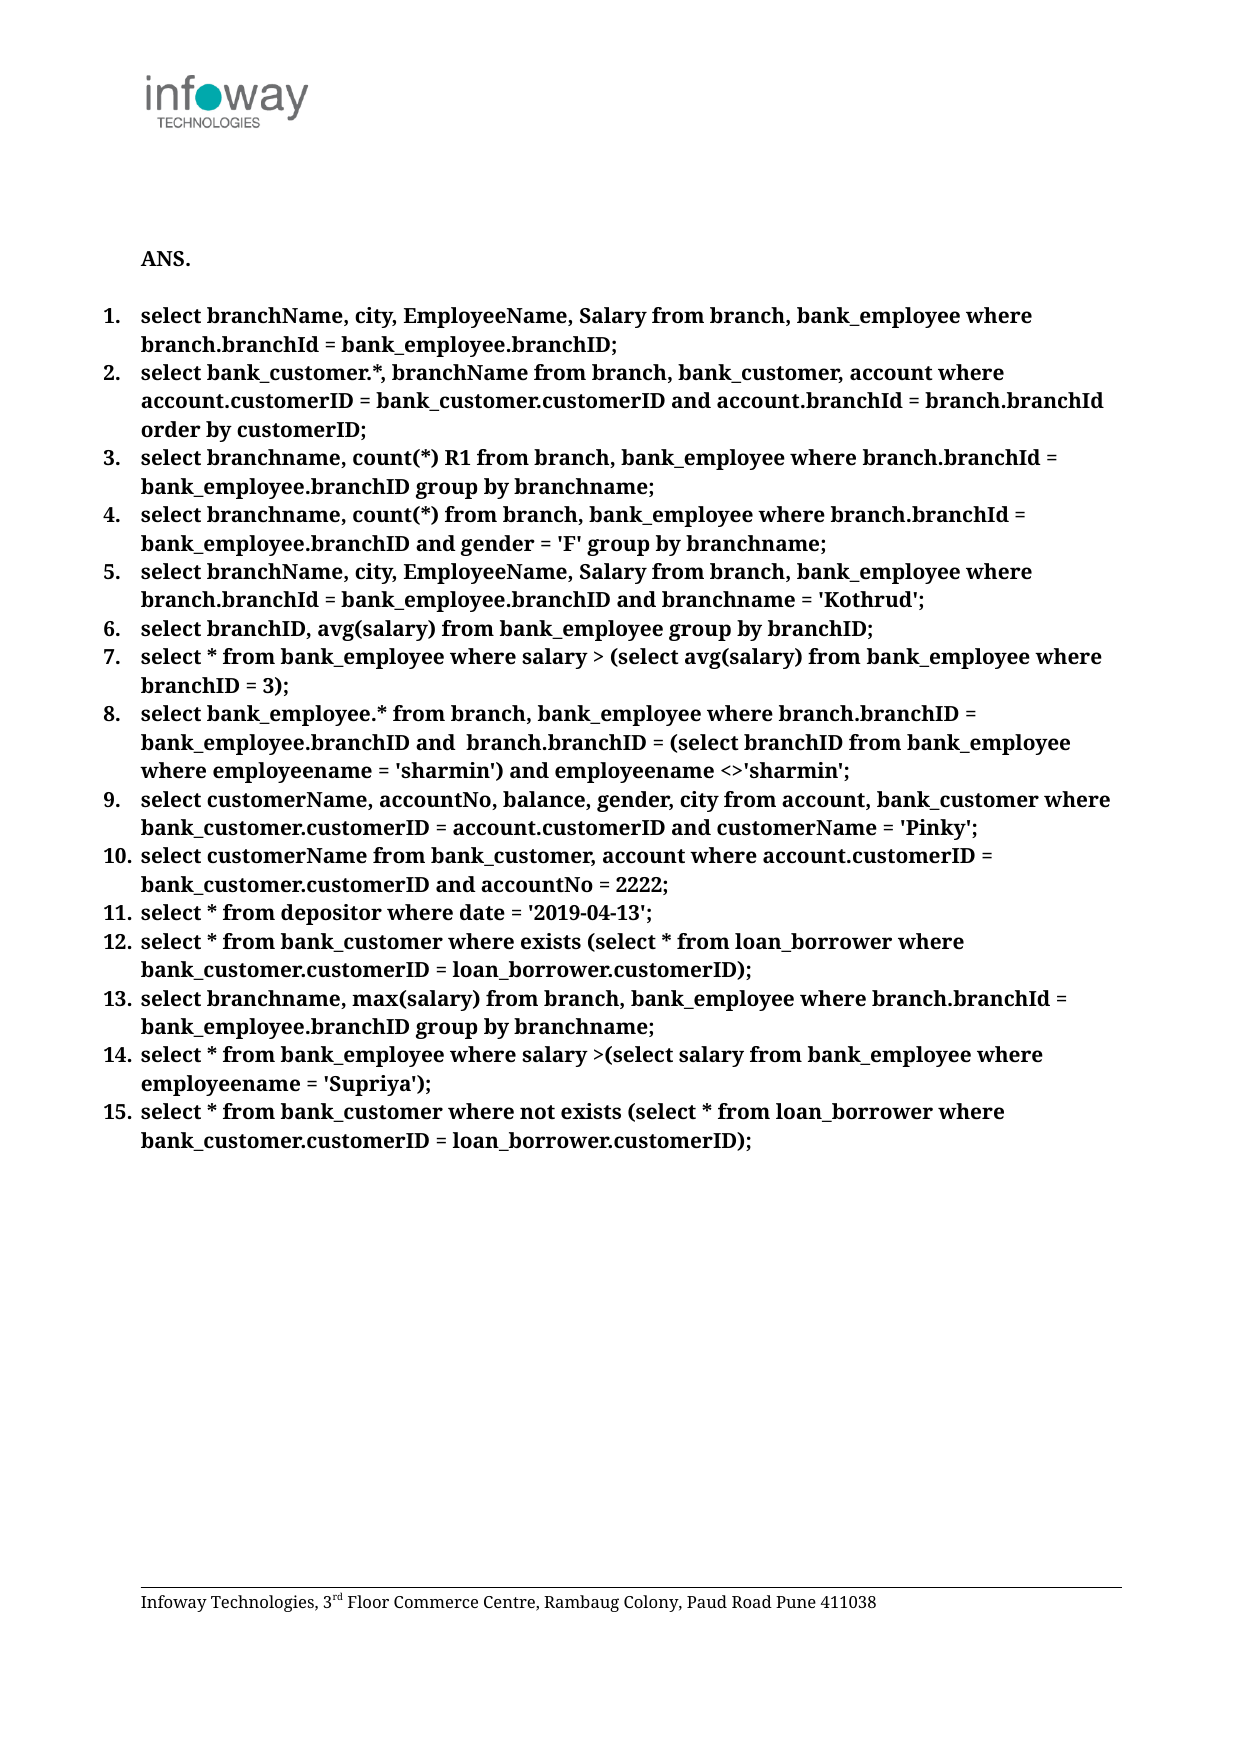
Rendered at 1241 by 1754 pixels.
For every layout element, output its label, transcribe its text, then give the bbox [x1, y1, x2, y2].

list select * from bank_customer where exists (select * from loan_borrower where bank_customer.customerID = loan_borrower.customerID); [103, 927, 1122, 984]
picture [140, 73, 311, 131]
list select * from bank_customer where not exists (select * from loan_borrower where bank_customer.customerID = loan_borrower.customerID); [103, 1097, 1122, 1154]
list select branchName, city, EmployeeName, Salary from branch, bank_employee where branch.branchId = bank_employee.branchID; [103, 301, 1122, 358]
list select customerName from bank_customer, account where account.customerID = bank_customer.customerID and accountNo = 2222; [103, 842, 1122, 898]
list select branchID, avg(salary) from bank_employee group by branchID; [103, 614, 1122, 642]
list select bank_customer.*, branchName from branch, bank_customer, account where account.customerID = bank_customer.customerID and account.branchId = branch.branchId order by customerID; [103, 358, 1122, 443]
list select branchName, city, EmployeeName, Salary from branch, bank_employee where branch.branchId = bank_employee.branchID and branchname = 'Kothrud'; [103, 557, 1122, 614]
list select * from bank_employee where salary >(select salary from bank_employee where employeename = 'Supriya'); [103, 1041, 1122, 1097]
list select branchname, max(salary) from branch, bank_employee where branch.branchId = bank_employee.branchID group by branchname; [103, 984, 1122, 1041]
list select * from bank_employee where salary > (select avg(salary) from bank_employee where branchID = 3); [103, 642, 1122, 699]
list select * from depositor where date = '2019-04-13'; [103, 898, 1122, 927]
list select branchname, count(*) from branch, bank_employee where branch.branchId = bank_employee.branchID and gender = 'F' group by branchname; [103, 500, 1122, 557]
list select branchname, count(*) R1 from branch, bank_employee where branch.branchId = bank_employee.branchID group by branchname; [103, 443, 1122, 500]
list select customerName, accountNo, balance, gender, city from account, bank_customer where bank_customer.customerID = account.customerID and customerName = 'Pinky'; [103, 785, 1122, 842]
list select bank_employee.* from branch, bank_employee where branch.branchID = bank_employee.branchID and branch.branchID = (select branchID from bank_employee where employeename = 'sharmin') and employeename <>'sharmin'; [103, 699, 1122, 785]
list ANS. [141, 244, 1122, 273]
